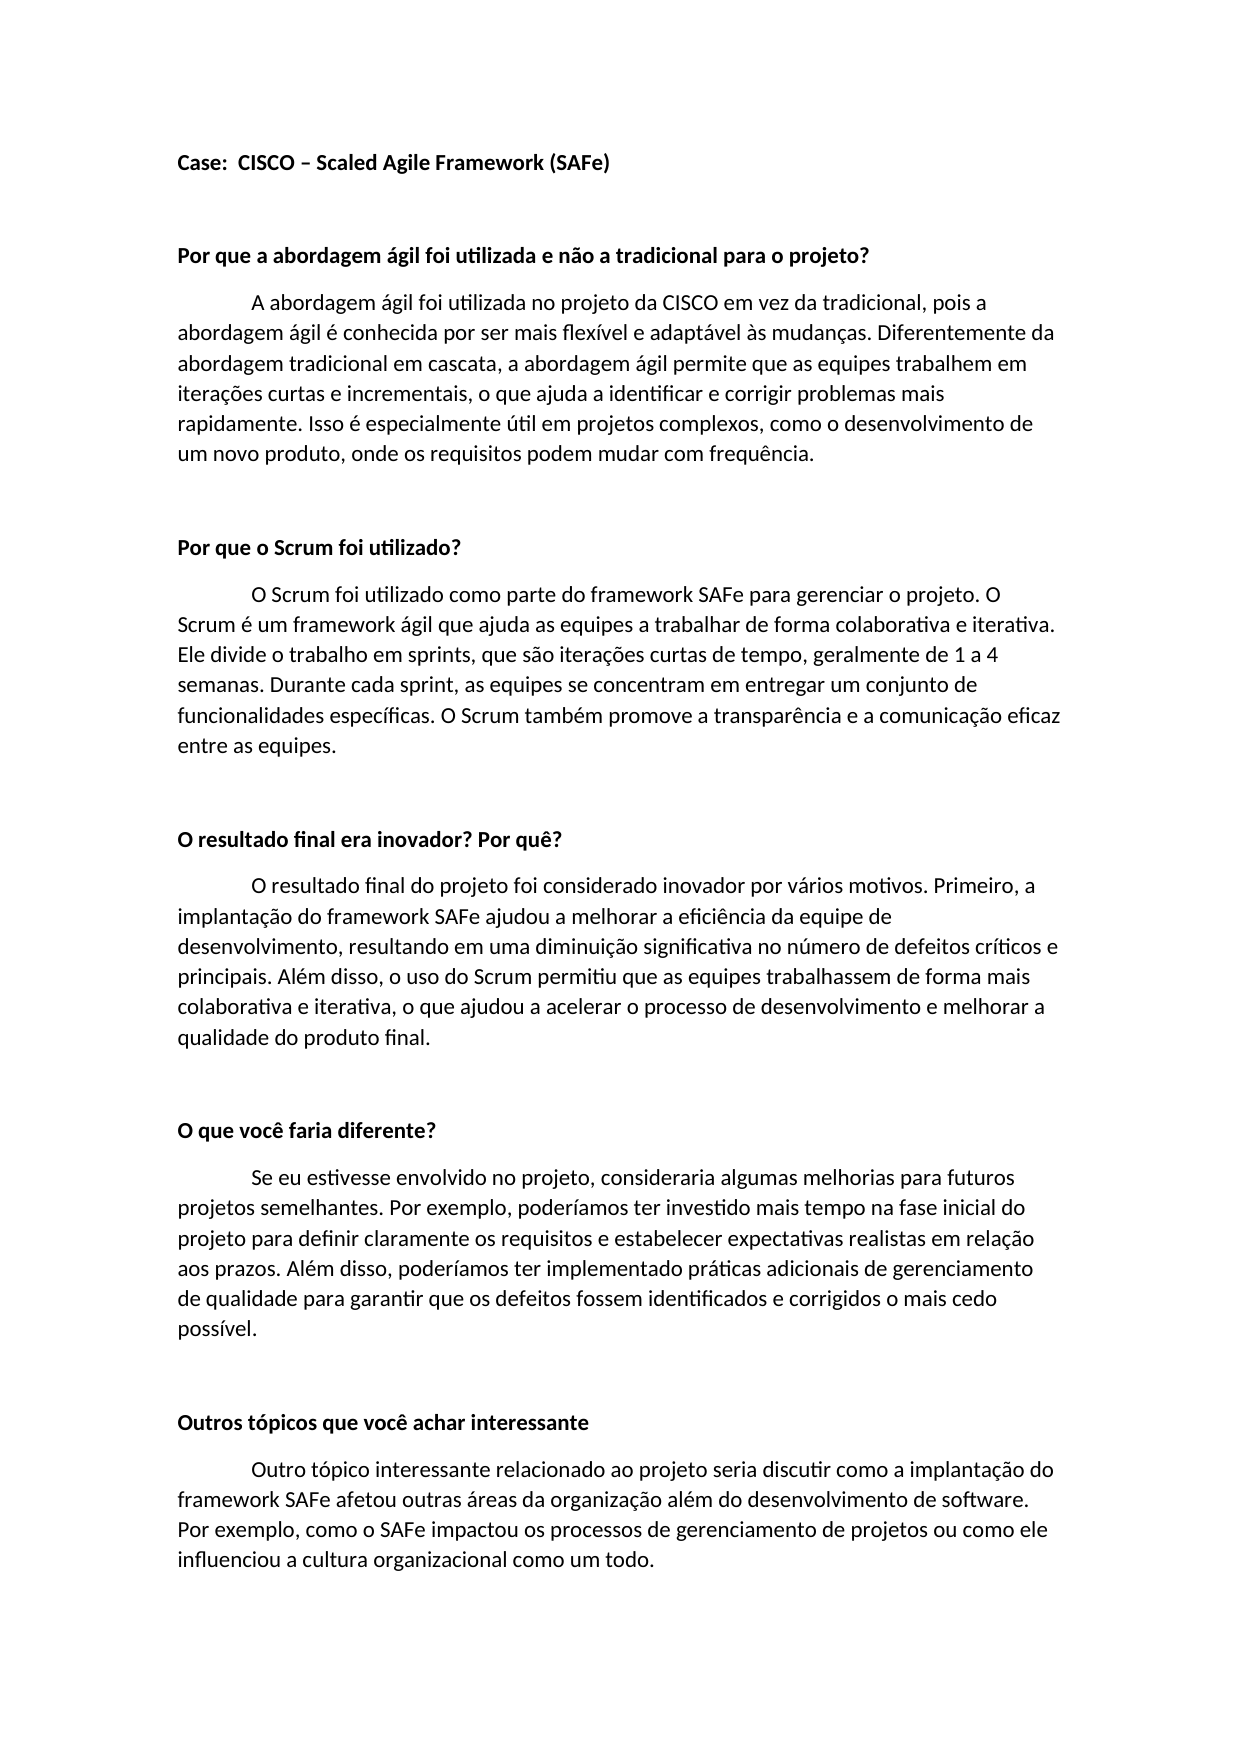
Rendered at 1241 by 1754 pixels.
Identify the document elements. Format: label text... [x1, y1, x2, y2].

text O que você faria diferente? [177, 1116, 1063, 1144]
text Por que o Scrum foi utilizado? [177, 533, 1063, 561]
text O Scrum foi utilizado como parte do framework SAFe para gerenciar o projeto. O Scrum é um framework ágil que ajuda as equipes a trabalhar de forma colaborativa e iterativa. Ele divide o trabalho em sprints, que são iterações curtas de tempo, geralmente de 1 a 4 semanas. Durante cada sprint, as equipes se concentram em entregar um conjunto de funcionalidades específicas. O Scrum também promove a transparência e a comunicação eficaz entre as equipes. [177, 580, 1063, 759]
text Case: CISCO – Scaled Agile Framework (SAFe) [177, 148, 1063, 176]
text Outro tópico interessante relacionado ao projeto seria discutir como a implantação do framework SAFe afetou outras áreas da organização além do desenvolvimento de software. Por exemplo, como o SAFe impactou os processos de gerenciamento de projetos ou como ele influenciou a cultura organizacional como um todo. [177, 1455, 1063, 1573]
text O resultado final do projeto foi considerado inovador por vários motivos. Primeiro, a implantação do framework SAFe ajudou a melhorar a eficiência da equipe de desenvolvimento, resultando em uma diminuição significativa no número de defeitos críticos e principais. Além disso, o uso do Scrum permitiu que as equipes trabalhassem de forma mais colaborativa e iterativa, o que ajudou a acelerar o processo de desenvolvimento e melhorar a qualidade do produto final. [177, 872, 1063, 1051]
text Por que a abordagem ágil foi utilizada e não a tradicional para o projeto? [177, 241, 1063, 269]
text Se eu estivesse envolvido no projeto, consideraria algumas melhorias para futuros projetos semelhantes. Por exemplo, poderíamos ter investido mais tempo na fase inicial do projeto para definir claramente os requisitos e estabelecer expectativas realistas em relação aos prazos. Além disso, poderíamos ter implementado práticas adicionais de gerenciamento de qualidade para garantir que os defeitos fossem identificados e corrigidos o mais cedo possível. [177, 1163, 1063, 1342]
text Outros tópicos que você achar interessante [177, 1408, 1063, 1436]
text O resultado final era inovador? Por quê? [177, 825, 1063, 853]
text A abordagem ágil foi utilizada no projeto da CISCO em vez da tradicional, pois a abordagem ágil é conhecida por ser mais flexível e adaptável às mudanças. Diferentemente da abordagem tradicional em cascata, a abordagem ágil permite que as equipes trabalhem em iterações curtas e incrementais, o que ajuda a identificar e corrigir problemas mais rapidamente. Isso é especialmente útil em projetos complexos, como o desenvolvimento de um novo produto, onde os requisitos podem mudar com frequência. [177, 288, 1063, 467]
